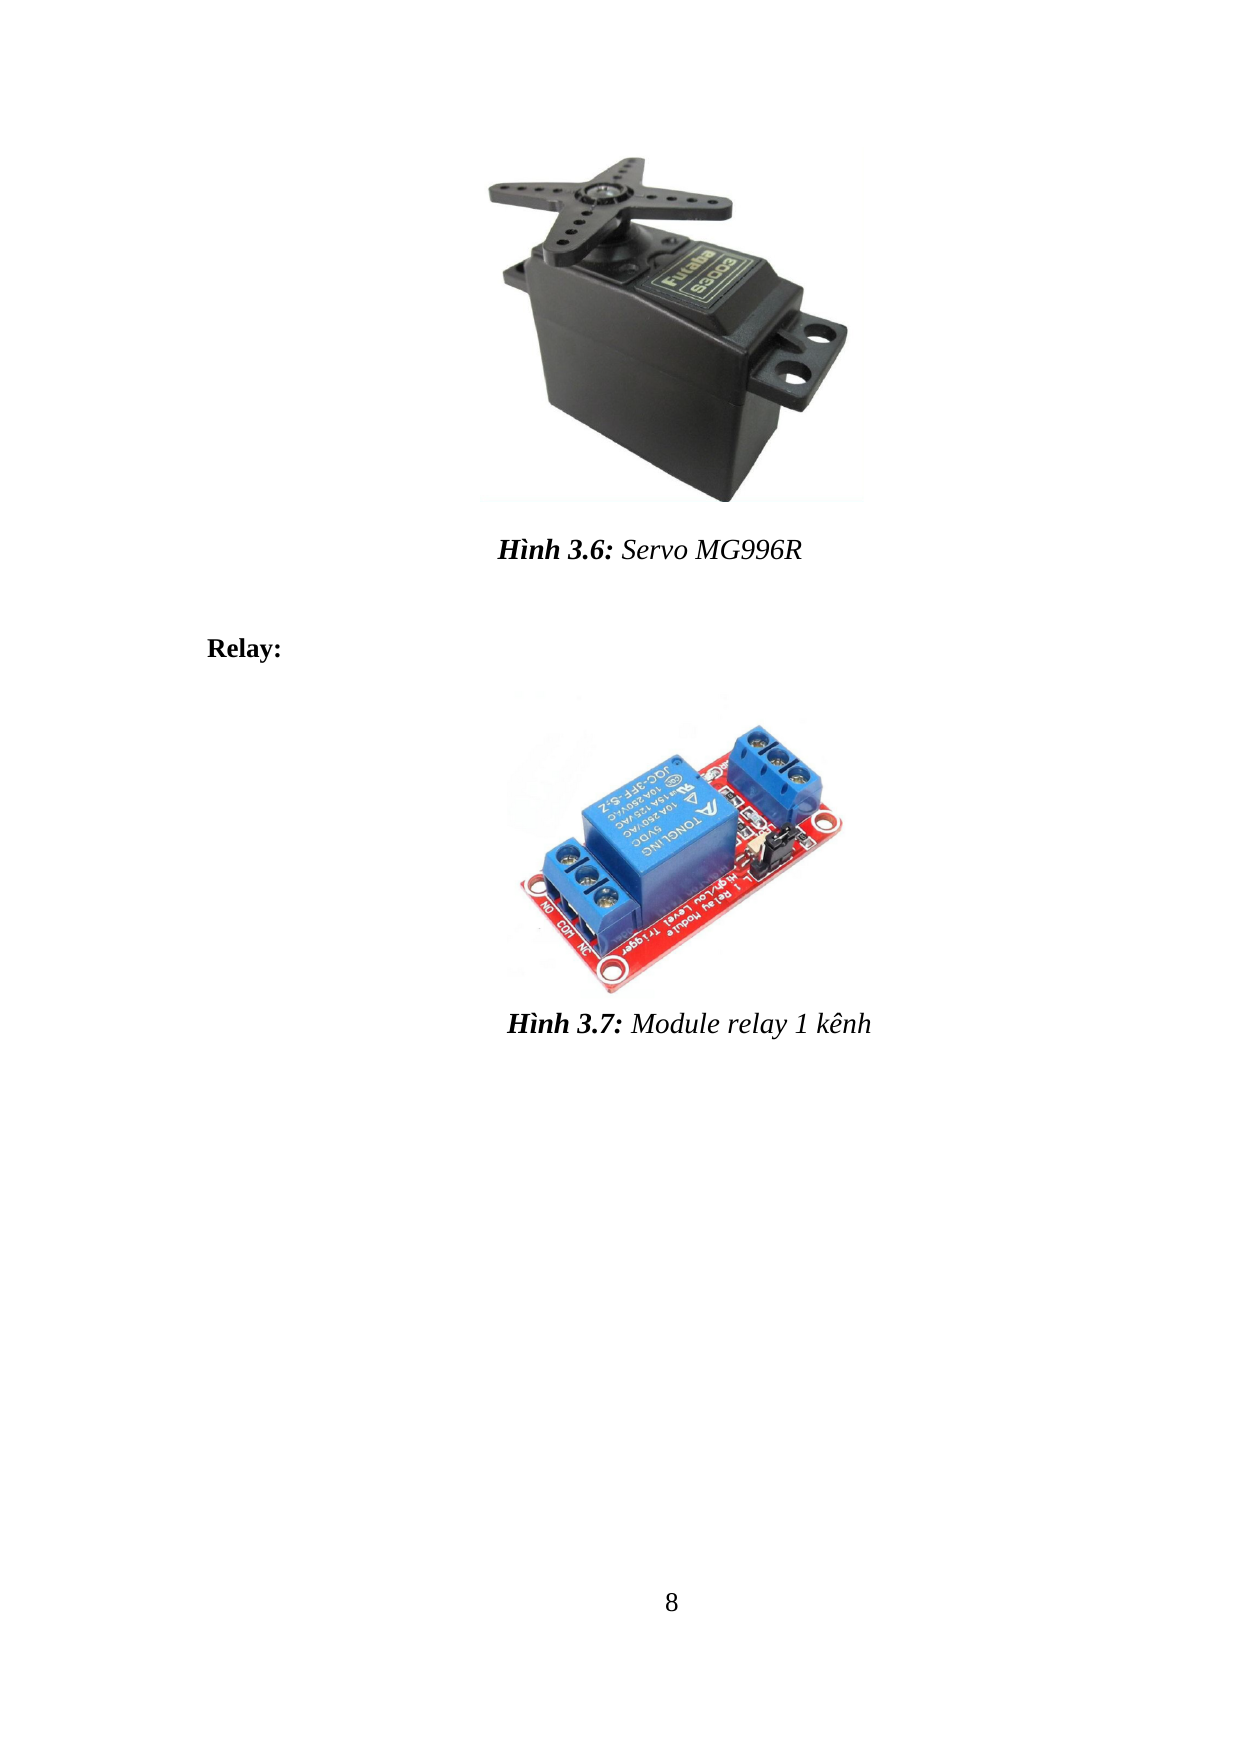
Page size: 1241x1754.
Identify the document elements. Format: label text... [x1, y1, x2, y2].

text Relay: [207, 632, 1092, 664]
picture [506, 691, 849, 1005]
picture [480, 147, 864, 502]
list Hình 3.7: Module relay 1 kênh [507, 1007, 1092, 1040]
text Hình 3.6: Servo MG996R [207, 532, 1092, 565]
